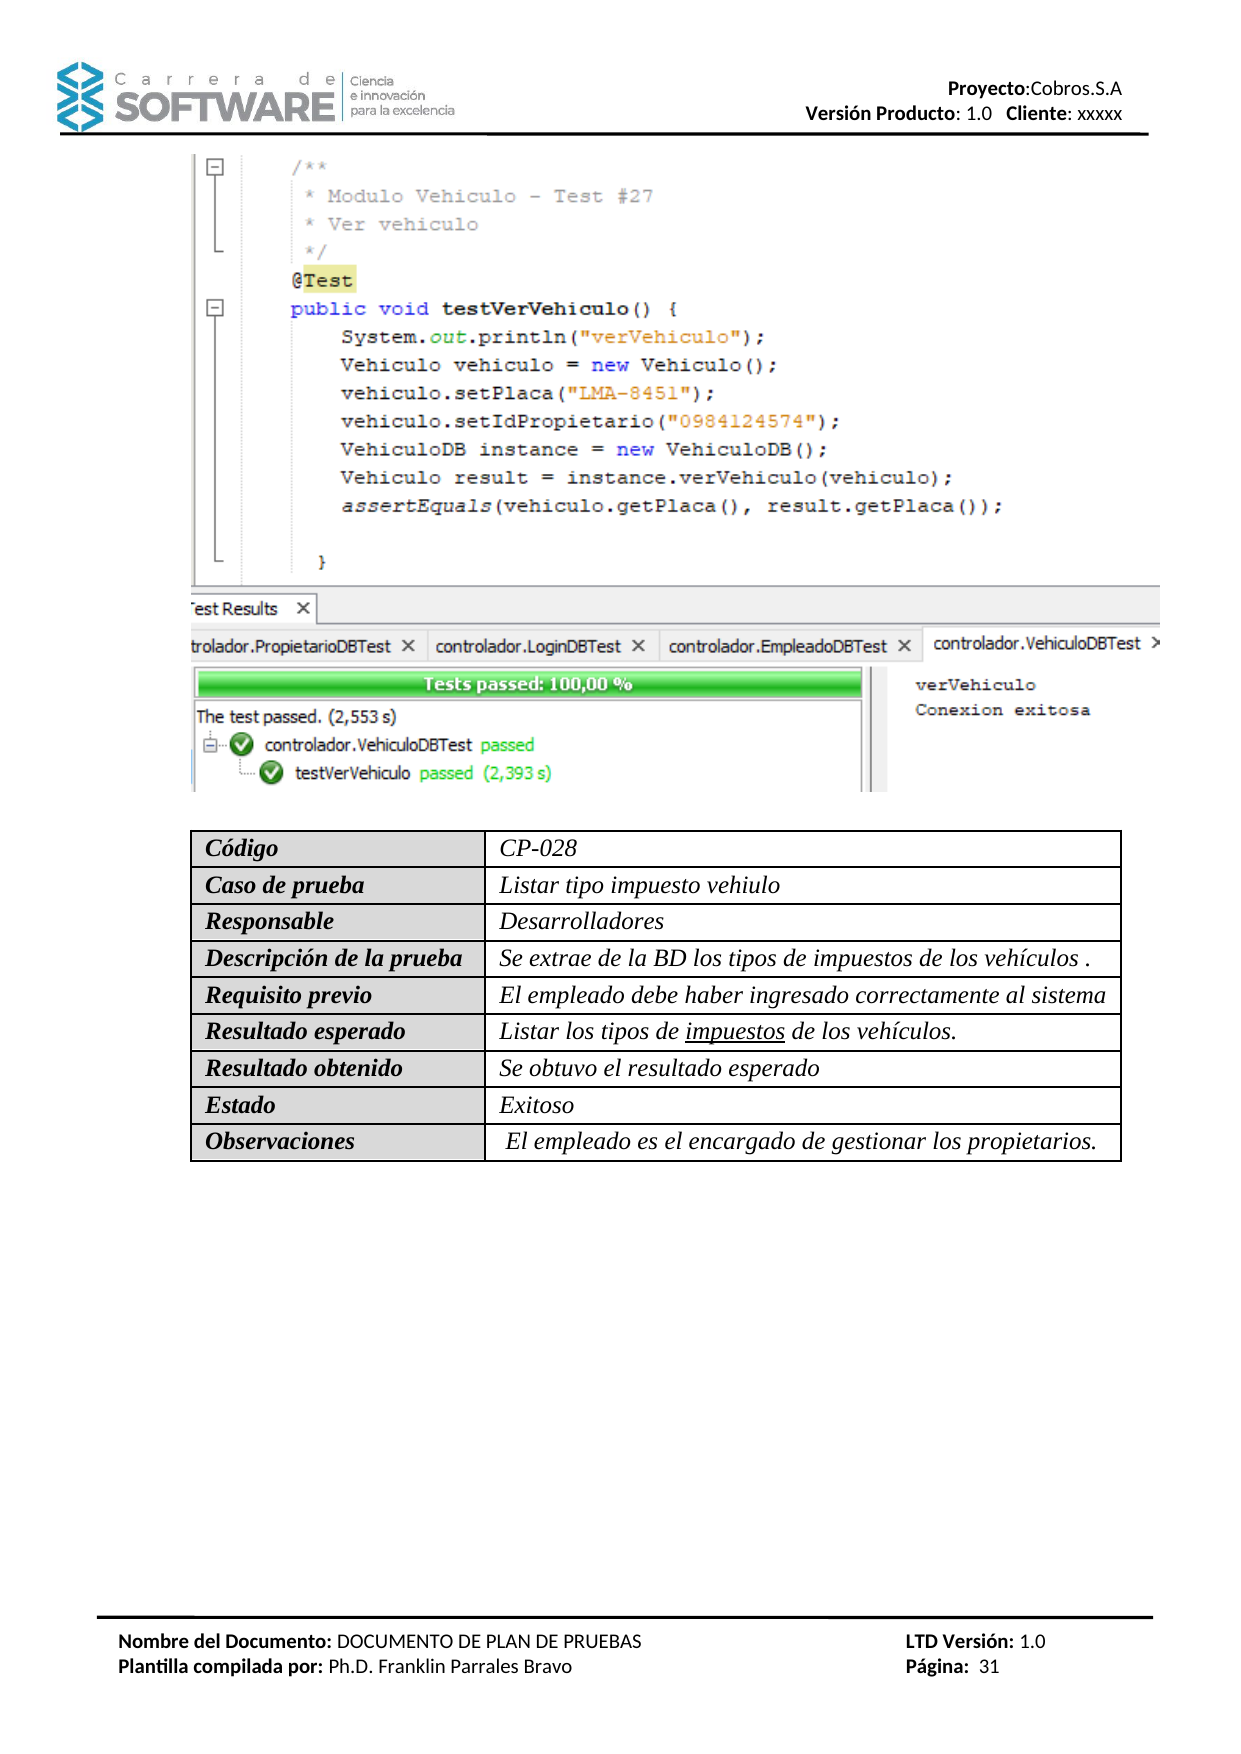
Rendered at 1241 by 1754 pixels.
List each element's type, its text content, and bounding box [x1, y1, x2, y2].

table_cell El empleado debe haber ingresado correctamente al sistema [486, 978, 1120, 1013]
table_header CP-028 [486, 832, 1120, 866]
table_cell Estado [192, 1088, 484, 1123]
table_cell Responsable [192, 905, 484, 939]
table_cell Resultado esperado [192, 1015, 484, 1049]
table_cell El empleado es el encargado de gestionar los propietarios. [486, 1125, 1120, 1159]
table_cell Descripción de la prueba [192, 942, 484, 976]
table_cell Exitoso [486, 1088, 1120, 1123]
picture [46, 46, 1160, 792]
table_cell Observaciones [192, 1125, 484, 1159]
table_cell Desarrolladores [486, 905, 1120, 939]
table_cell Listar tipo impuesto vehiulo [486, 868, 1120, 903]
table_header Código [192, 832, 484, 866]
table_cell Listar los tipos de impuestos de los vehículos. [486, 1015, 1120, 1049]
table_cell Requisito previo [192, 978, 484, 1013]
table_cell Caso de prueba [192, 868, 484, 903]
table_cell Se extrae de la BD los tipos de impuestos de los vehículos . [486, 942, 1120, 976]
table_cell Se obtuvo el resultado esperado [486, 1052, 1120, 1086]
table_cell Resultado obtenido [192, 1052, 484, 1086]
